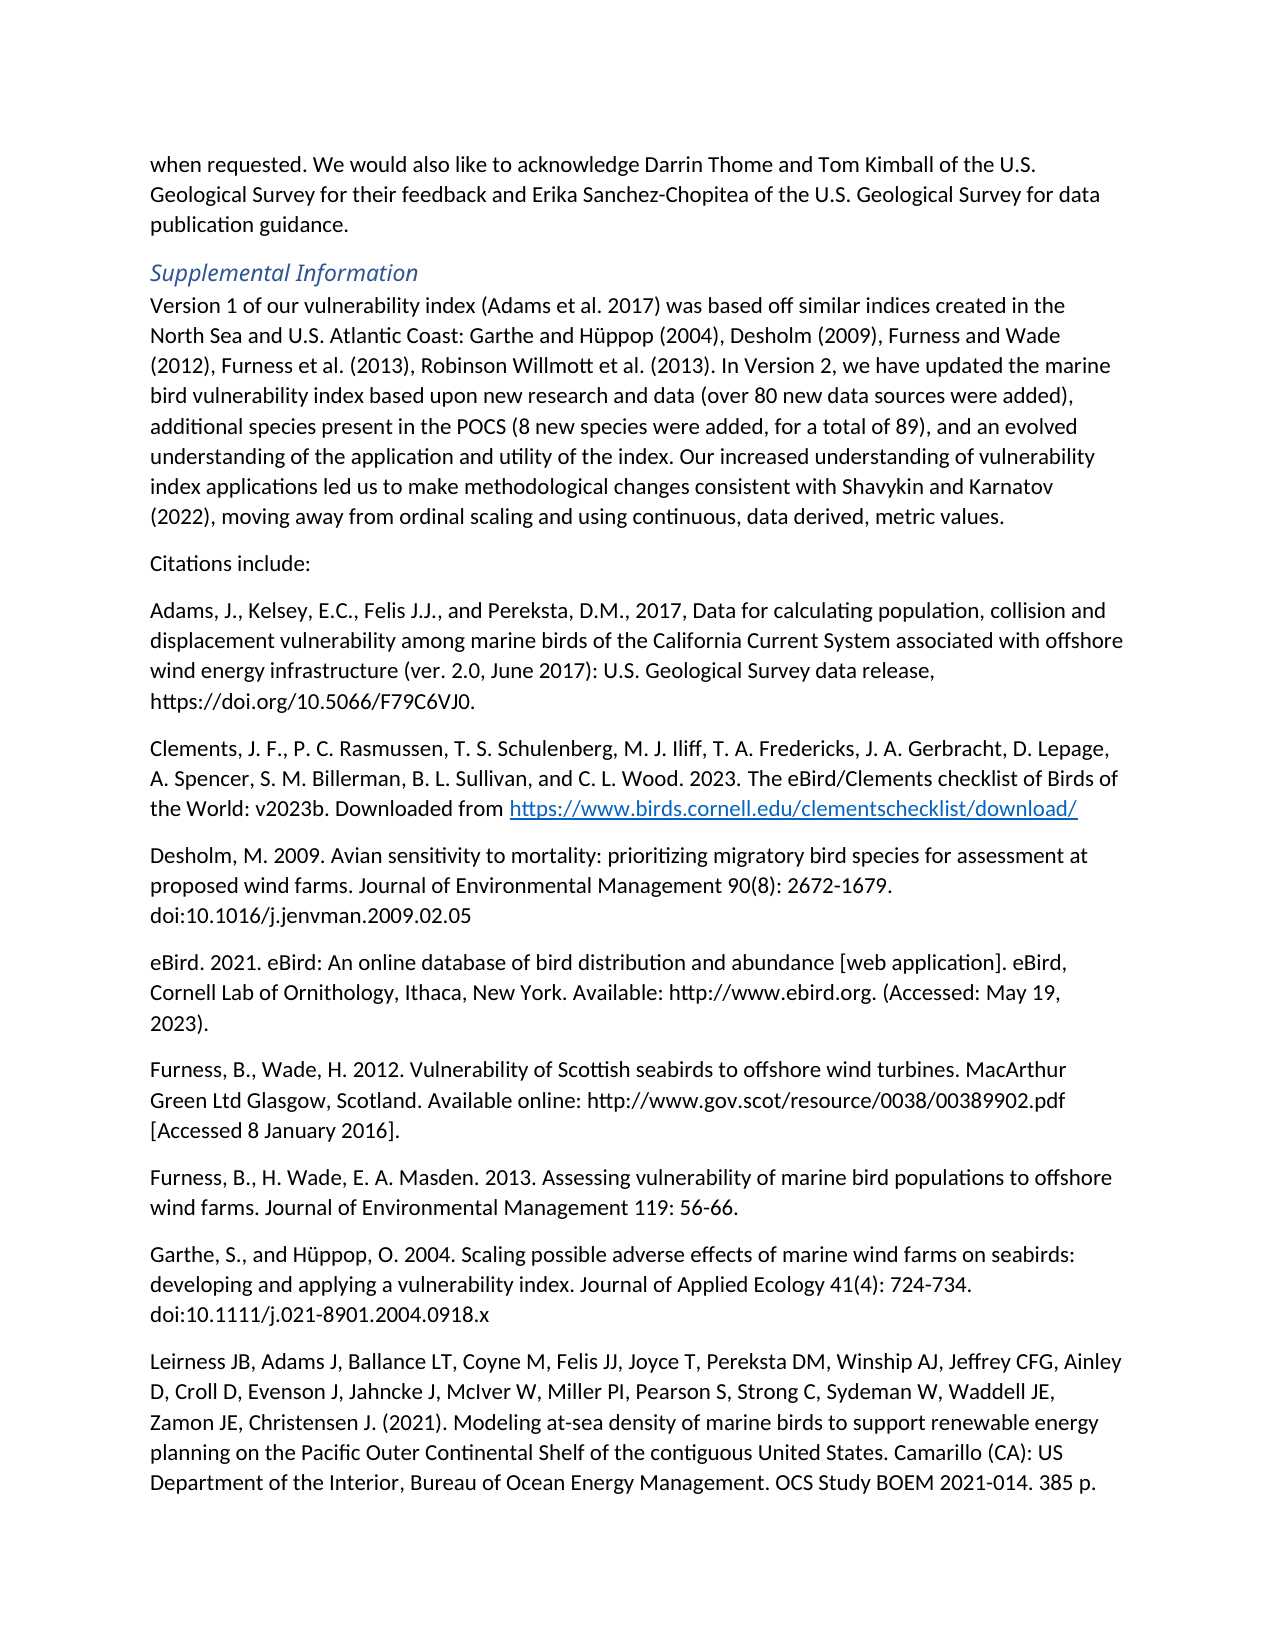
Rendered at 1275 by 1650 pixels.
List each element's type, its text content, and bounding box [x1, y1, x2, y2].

text Desholm, M. 2009. Avian sensitivity to mortality: prioritizing migratory bird species for assessment at proposed wind farms. Journal of Environmental Management 90(8): 2672-1679. doi:10.1016/j.jenvman.2009.02.05 [150, 841, 1125, 929]
text Version 1 of our vulnerability index (Adams et al. 2017) was based off similar indices created in the North Sea and U.S. Atlantic Coast: Garthe and Hüppop (2004), Desholm (2009), Furness and Wade (2012), Furness et al. (2013), Robinson Willmott et al. (2013). In Version 2, we have updated the marine bird vulnerability index based upon new research and data (over 80 new data sources were added), additional species present in the POCS (8 new species were added, for a total of 89), and an evolved understanding of the application and utility of the index. Our increased understanding of vulnerability index applications led us to make methodological changes consistent with Shavykin and Karnatov (2022), moving away from ordinal scaling and using continuous, data derived, metric values. [150, 291, 1125, 531]
text Adams, J., Kelsey, E.C., Felis J.J., and Pereksta, D.M., 2017, Data for calculating population, collision and displacement vulnerability among marine birds of the California Current System associated with offshore wind energy infrastructure (ver. 2.0, June 2017): U.S. Geological Survey data release, https://doi.org/10.5066/F79C6VJ0. [150, 596, 1125, 715]
text Clements, J. F., P. C. Rasmussen, T. S. Schulenberg, M. J. Iliff, T. A. Fredericks, J. A. Gerbracht, D. Lepage, A. Spencer, S. M. Billerman, B. L. Sullivan, and C. L. Wood. 2023. The eBird/Clements checklist of Birds of the World: v2023b. Downloaded from https://www.birds.cornell.edu/clementschecklist/download/ [150, 734, 1125, 822]
text Citations include: [150, 549, 1125, 577]
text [150, 150, 1125, 238]
text Furness, B., H. Wade, E. A. Masden. 2013. Assessing vulnerability of marine bird populations to offshore wind farms. Journal of Environmental Management 119: 56-66. [150, 1163, 1125, 1221]
subtitle Supplemental Information [150, 257, 1125, 288]
text Leirness JB, Adams J, Ballance LT, Coyne M, Felis JJ, Joyce T, Pereksta DM, Winship AJ, Jeffrey CFG, Ainley D, Croll D, Evenson J, Jahncke J, McIver W, Miller PI, Pearson S, Strong C, Sydeman W, Waddell JE, Zamon JE, Christensen J. (2021). Modeling at-sea density of marine birds to support renewable energy planning on the Pacific Outer Continental Shelf of the contiguous United States. Camarillo (CA): US Department of the Interior, Bureau of Ocean Energy Management. OCS Study BOEM 2021-014. 385 p. [150, 1347, 1125, 1496]
text Furness, B., Wade, H. 2012. Vulnerability of Scottish seabirds to offshore wind turbines. MacArthur Green Ltd Glasgow, Scotland. Available online: http://www.gov.scot/resource/0038/00389902.pdf [Accessed 8 January 2016]. [150, 1056, 1125, 1144]
text eBird. 2021. eBird: An online database of bird distribution and abundance [web application]. eBird, Cornell Lab of Ornithology, Ithaca, New York. Available: http://www.ebird.org. (Accessed: May 19, 2023). [150, 948, 1125, 1037]
text Garthe, S., and Hüppop, O. 2004. Scaling possible adverse effects of marine wind farms on seabirds: developing and applying a vulnerability index. Journal of Applied Ecology 41(4): 724-734. doi:10.1111/j.021-8901.2004.0918.x [150, 1240, 1125, 1328]
